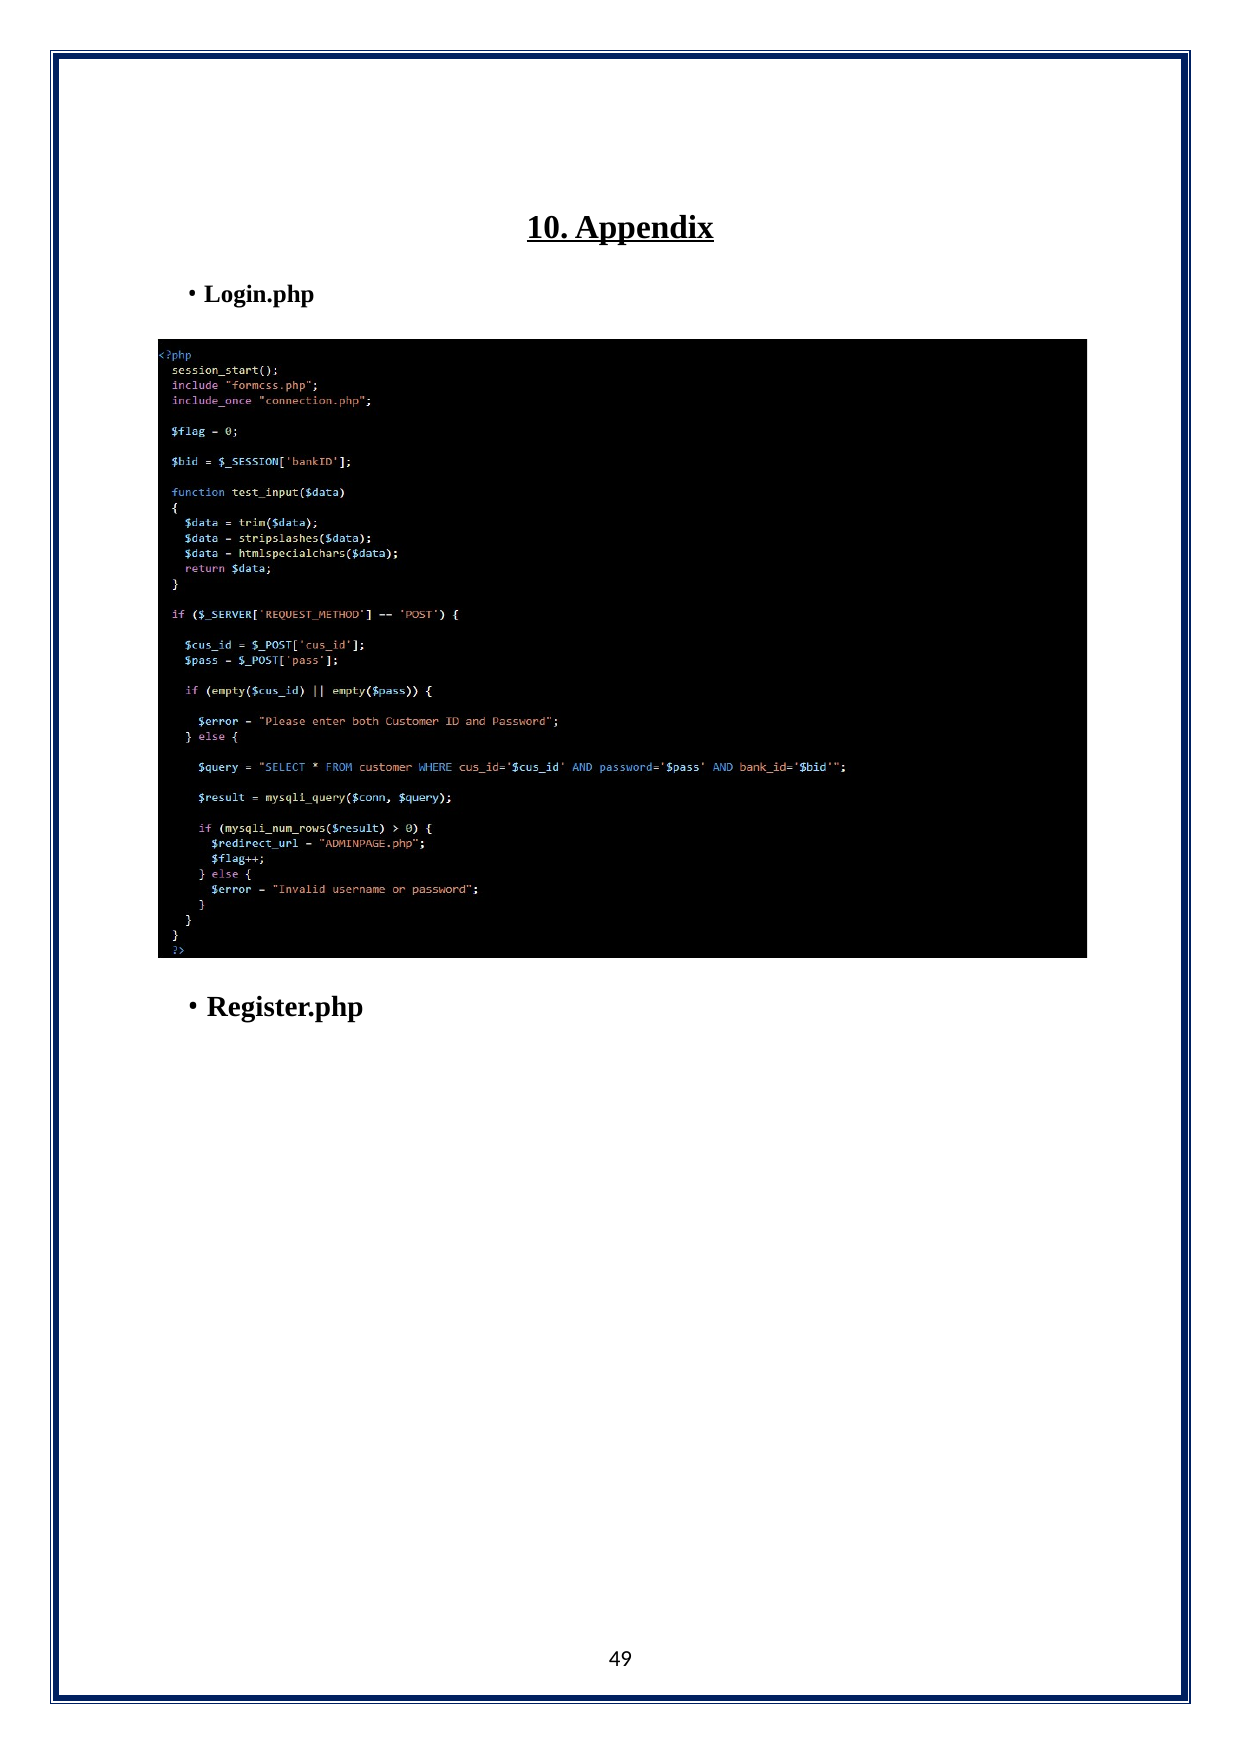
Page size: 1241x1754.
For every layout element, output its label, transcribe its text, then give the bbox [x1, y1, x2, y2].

text • Register.php [187, 985, 1099, 1025]
subtitle • Login.php [187, 276, 1099, 310]
picture [157, 338, 1088, 959]
subtitle 10. Appendix [178, 207, 1062, 245]
